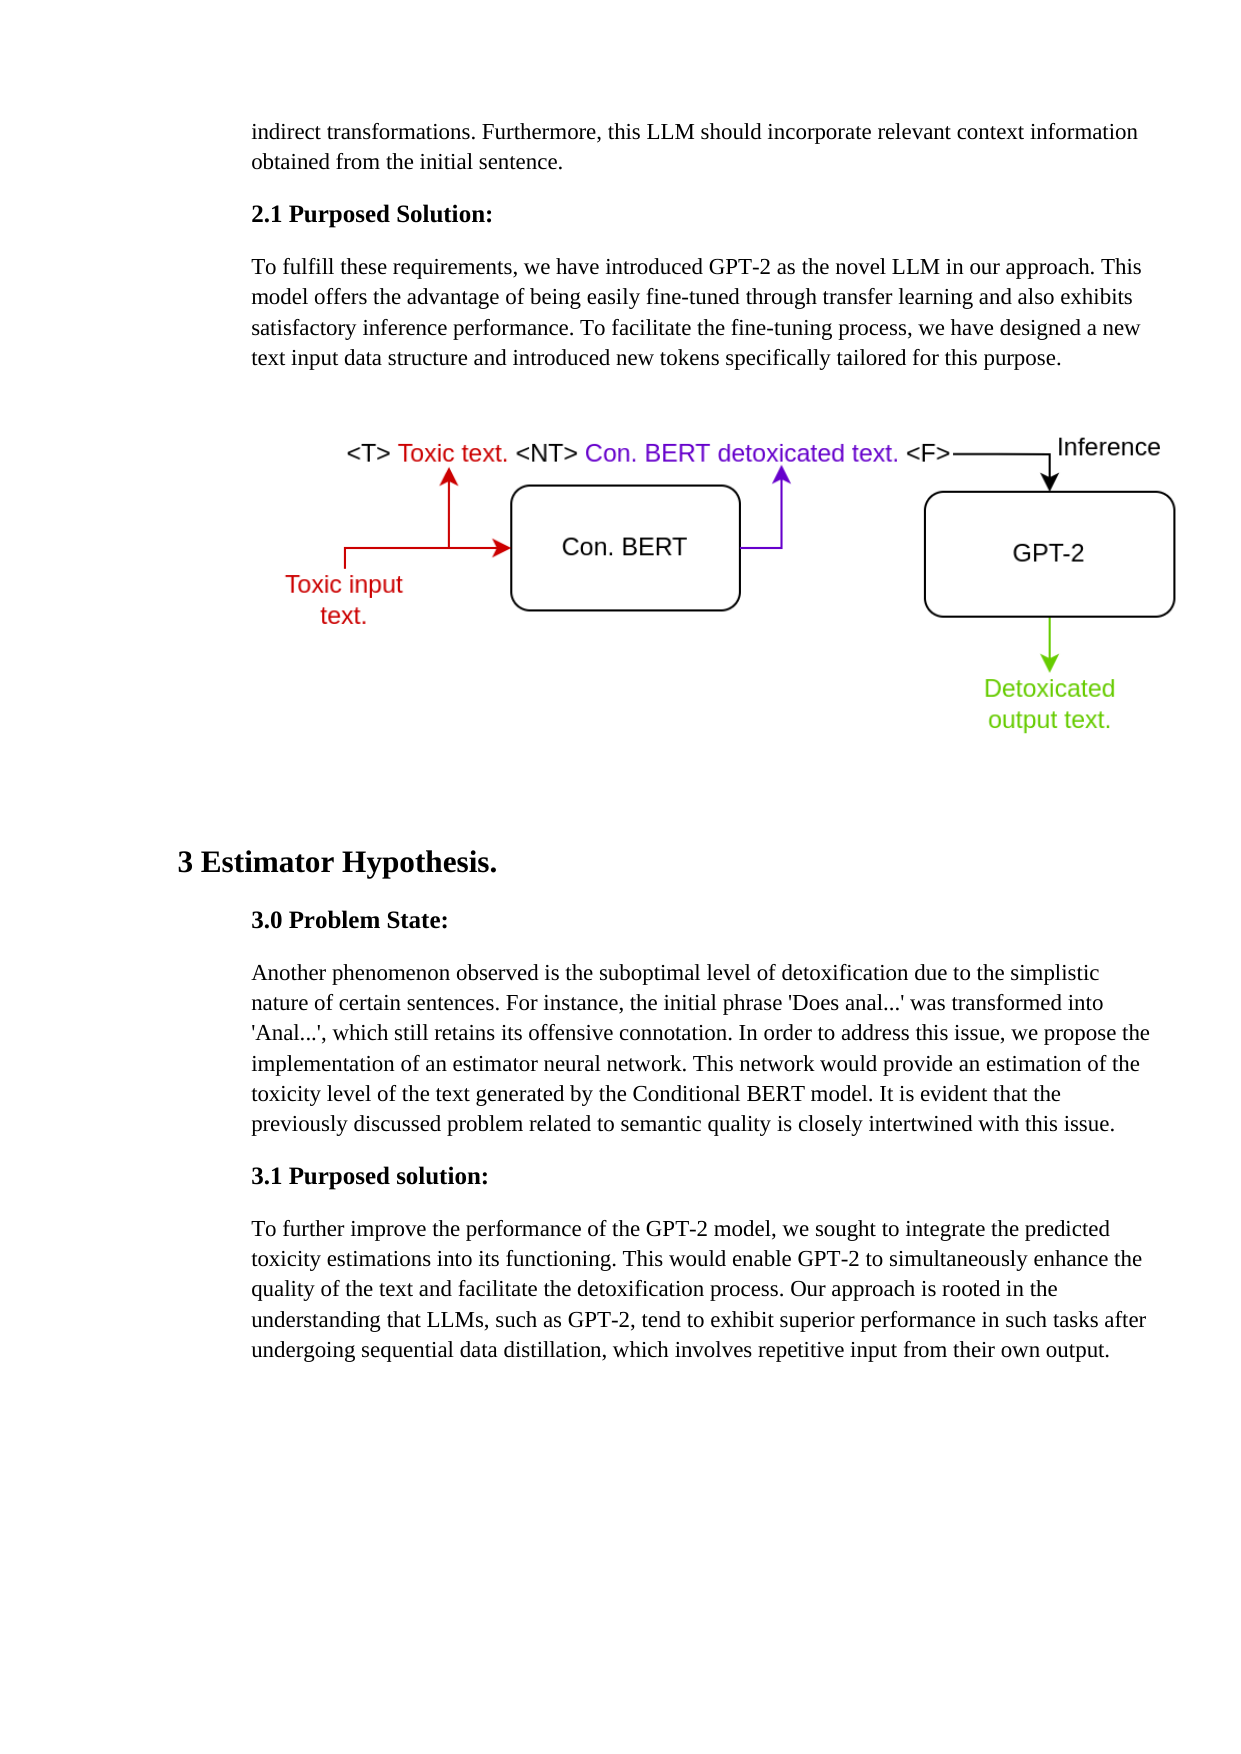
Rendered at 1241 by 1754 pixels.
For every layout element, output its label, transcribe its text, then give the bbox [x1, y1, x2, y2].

text 3.0 Problem State: [177, 905, 1152, 934]
picture [251, 395, 1216, 768]
text 2.1 Purposed Solution: [177, 199, 1152, 228]
text 3 Estimator Hypothesis. [177, 843, 1152, 879]
text Another phenomenon observed is the suboptimal level of detoxification due to the simplistic nature of certain sentences. For instance, the initial phrase 'Does anal...' was transformed into 'Anal...', which still retains its offensive connotation. In order to address this issue, we propose the implementation of an estimator neural network. This network would provide an estimation of the toxicity level of the text generated by the Conditional BERT model. It is evident that the previously discussed problem related to semantic quality is closely intertwined with this issue. [251, 959, 1152, 1136]
text 3.1 Purposed solution: [177, 1161, 1152, 1190]
text To fulfill these requirements, we have introduced GPT-2 as the novel LLM in our approach. This model offers the advantage of being easily fine-tuned through transfer learning and also exhibits satisfactory inference performance. To facilitate the fine-tuning process, we have designed a new text input data structure and introduced new tokens specifically tailored for this purpose. [251, 253, 1152, 370]
